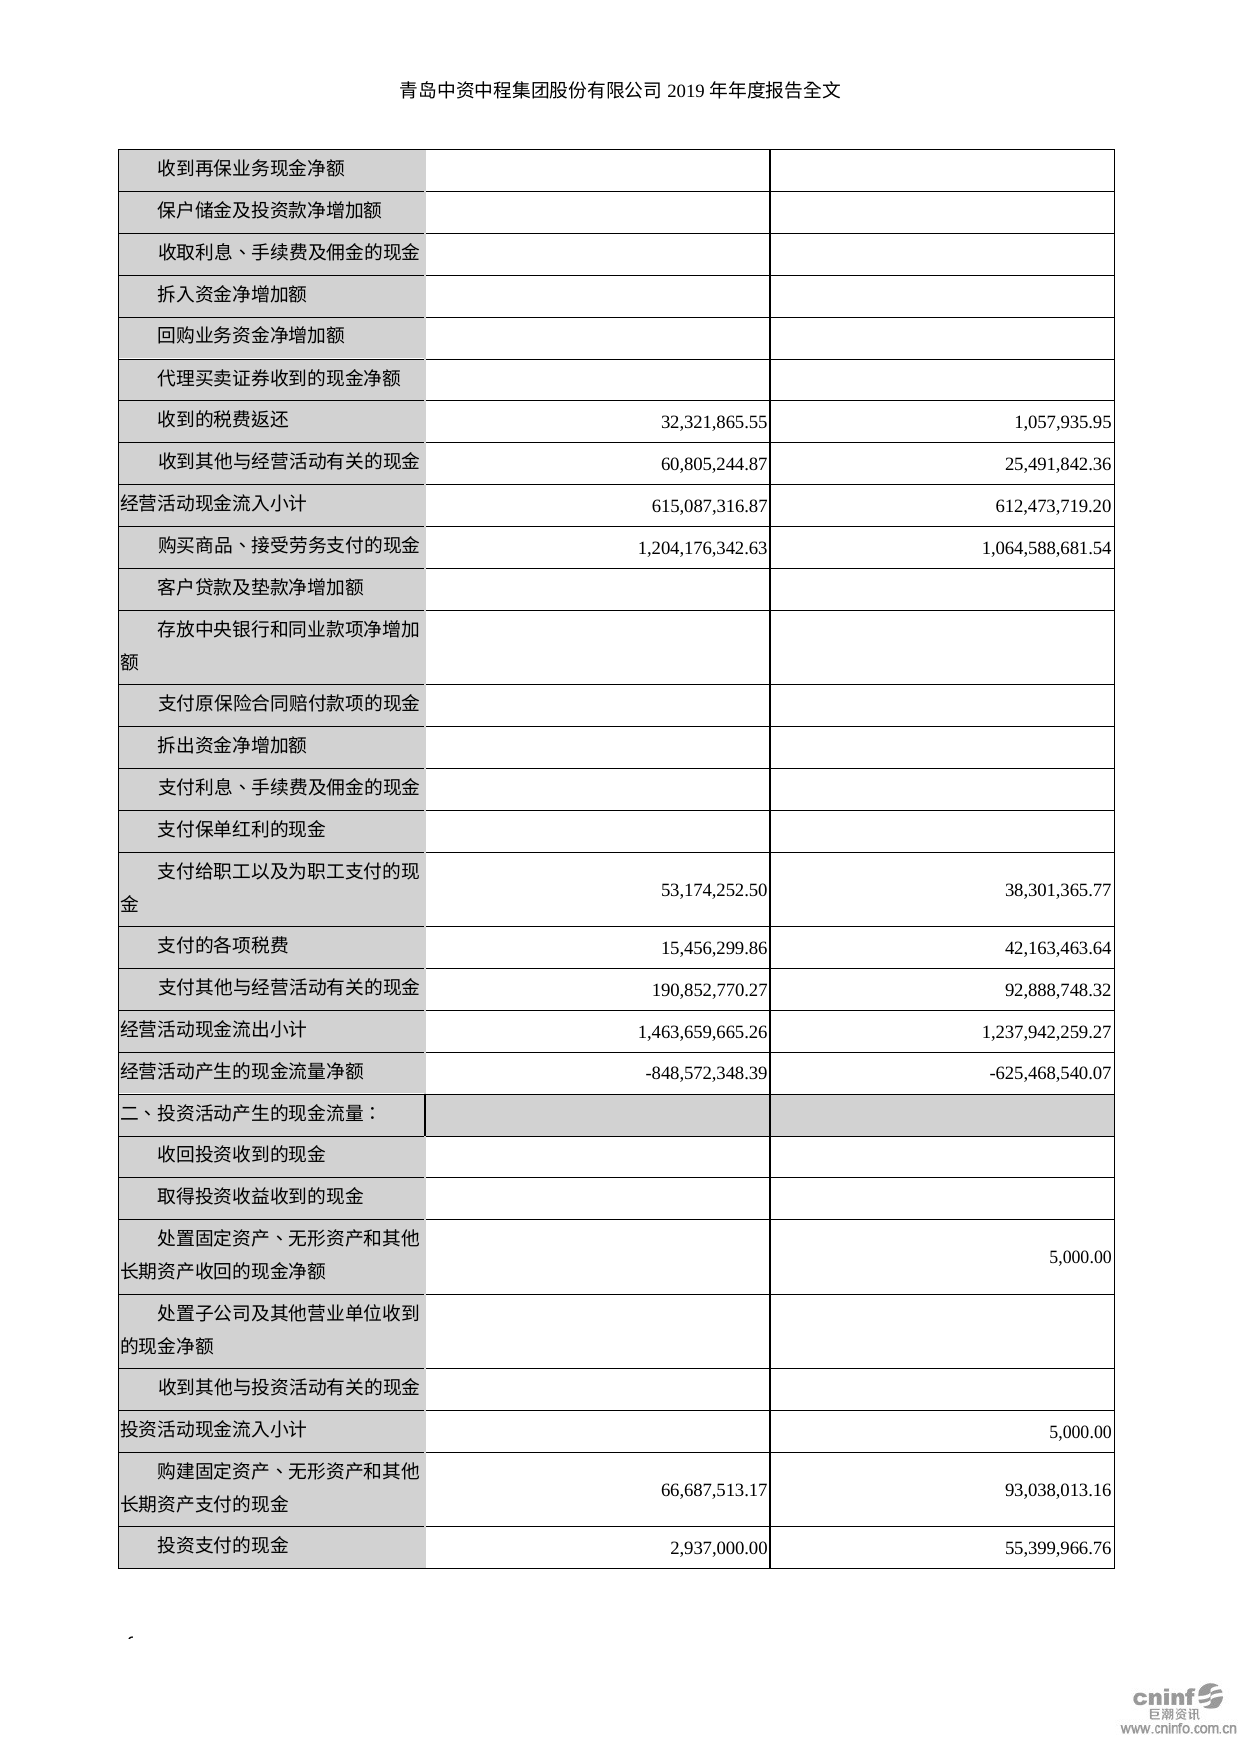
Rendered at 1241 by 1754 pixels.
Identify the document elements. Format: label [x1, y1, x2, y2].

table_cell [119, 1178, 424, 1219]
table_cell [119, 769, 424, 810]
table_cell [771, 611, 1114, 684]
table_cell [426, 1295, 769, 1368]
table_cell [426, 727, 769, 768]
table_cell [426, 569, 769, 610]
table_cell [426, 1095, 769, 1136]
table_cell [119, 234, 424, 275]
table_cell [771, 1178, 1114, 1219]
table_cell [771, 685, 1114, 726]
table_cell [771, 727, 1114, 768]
picture [1115, 1680, 1240, 1737]
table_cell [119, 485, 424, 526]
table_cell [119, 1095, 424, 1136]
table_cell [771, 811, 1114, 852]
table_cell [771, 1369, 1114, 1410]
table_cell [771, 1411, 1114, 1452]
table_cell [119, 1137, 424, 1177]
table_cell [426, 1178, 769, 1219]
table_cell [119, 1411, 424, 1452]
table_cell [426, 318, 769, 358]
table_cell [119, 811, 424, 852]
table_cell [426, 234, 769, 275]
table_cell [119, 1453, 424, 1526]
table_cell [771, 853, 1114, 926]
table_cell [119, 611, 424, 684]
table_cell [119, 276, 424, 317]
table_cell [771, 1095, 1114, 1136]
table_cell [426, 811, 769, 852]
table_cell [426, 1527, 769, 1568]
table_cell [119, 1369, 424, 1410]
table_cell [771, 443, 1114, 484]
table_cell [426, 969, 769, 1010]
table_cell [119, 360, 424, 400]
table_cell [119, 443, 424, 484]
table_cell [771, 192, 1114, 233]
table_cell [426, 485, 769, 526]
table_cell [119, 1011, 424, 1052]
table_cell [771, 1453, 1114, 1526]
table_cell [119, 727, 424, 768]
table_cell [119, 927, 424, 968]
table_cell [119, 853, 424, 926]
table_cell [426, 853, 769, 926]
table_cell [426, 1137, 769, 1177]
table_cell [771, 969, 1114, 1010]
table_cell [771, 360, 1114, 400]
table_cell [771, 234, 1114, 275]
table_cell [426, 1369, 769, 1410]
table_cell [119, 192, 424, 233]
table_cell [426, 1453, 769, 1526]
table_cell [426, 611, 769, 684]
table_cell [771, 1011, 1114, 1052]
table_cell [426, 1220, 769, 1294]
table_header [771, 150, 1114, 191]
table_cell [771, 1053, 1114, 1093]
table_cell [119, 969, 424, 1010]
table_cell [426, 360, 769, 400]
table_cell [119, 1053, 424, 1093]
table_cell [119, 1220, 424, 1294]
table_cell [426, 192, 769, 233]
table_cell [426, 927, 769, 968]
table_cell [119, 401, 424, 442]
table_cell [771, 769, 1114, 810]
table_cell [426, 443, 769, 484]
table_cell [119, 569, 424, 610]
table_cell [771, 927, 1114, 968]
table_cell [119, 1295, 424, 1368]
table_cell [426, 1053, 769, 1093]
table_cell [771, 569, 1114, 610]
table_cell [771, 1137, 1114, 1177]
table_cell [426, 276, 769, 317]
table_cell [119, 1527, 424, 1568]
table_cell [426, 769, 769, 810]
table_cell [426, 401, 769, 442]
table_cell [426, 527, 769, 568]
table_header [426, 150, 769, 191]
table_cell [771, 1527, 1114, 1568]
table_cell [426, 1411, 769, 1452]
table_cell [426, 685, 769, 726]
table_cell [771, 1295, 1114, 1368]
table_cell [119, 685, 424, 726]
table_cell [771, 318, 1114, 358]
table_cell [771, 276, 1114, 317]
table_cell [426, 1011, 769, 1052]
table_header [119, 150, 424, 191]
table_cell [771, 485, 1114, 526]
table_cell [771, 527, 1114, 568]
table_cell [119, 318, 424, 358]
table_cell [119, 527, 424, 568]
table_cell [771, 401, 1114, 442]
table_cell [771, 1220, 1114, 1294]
